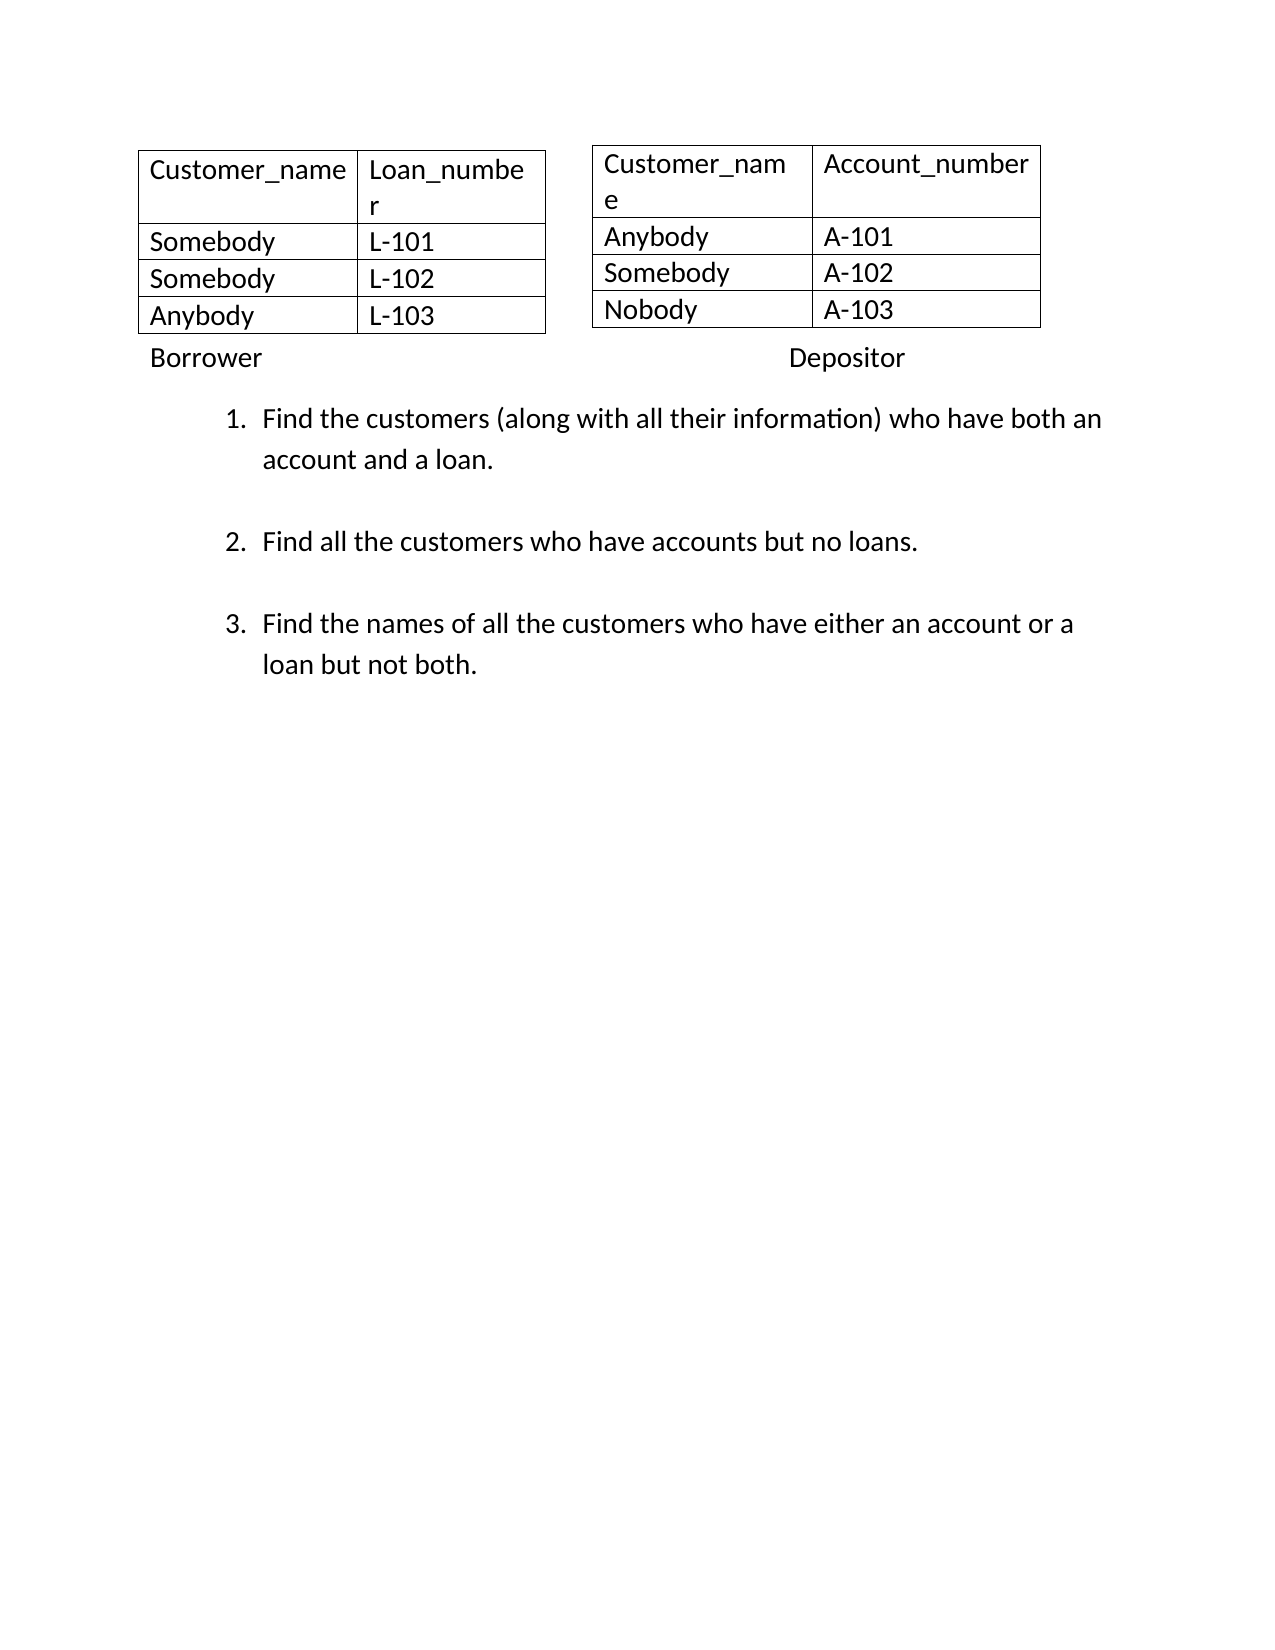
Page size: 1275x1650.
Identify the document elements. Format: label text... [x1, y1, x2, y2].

table_cell L-102 [358, 260, 545, 296]
table_cell A-102 [813, 255, 1040, 290]
table_header Customer_name [593, 146, 812, 217]
table_cell Somebody [139, 260, 357, 296]
table_cell L-101 [358, 224, 545, 259]
table_cell Somebody [593, 255, 812, 290]
table_cell L-103 [358, 297, 545, 332]
table_cell Nobody [593, 291, 812, 327]
list Find the names of all the customers who have either an account or a loan but not both. [225, 605, 1125, 682]
table_cell Somebody [139, 224, 357, 259]
text Borrower Depositor [150, 150, 1125, 374]
table_cell A-103 [813, 291, 1040, 327]
table_header Loan_number [358, 151, 545, 222]
table_header Account_number [813, 146, 1040, 217]
table_header Customer_name [139, 151, 357, 222]
table_cell A-101 [813, 218, 1040, 253]
list Find the customers (along with all their information) who have both an account and a loan. [225, 401, 1125, 477]
table_cell Anybody [139, 297, 357, 332]
list Find all the customers who have accounts but no loans. [225, 523, 1125, 559]
table_cell Anybody [593, 218, 812, 253]
